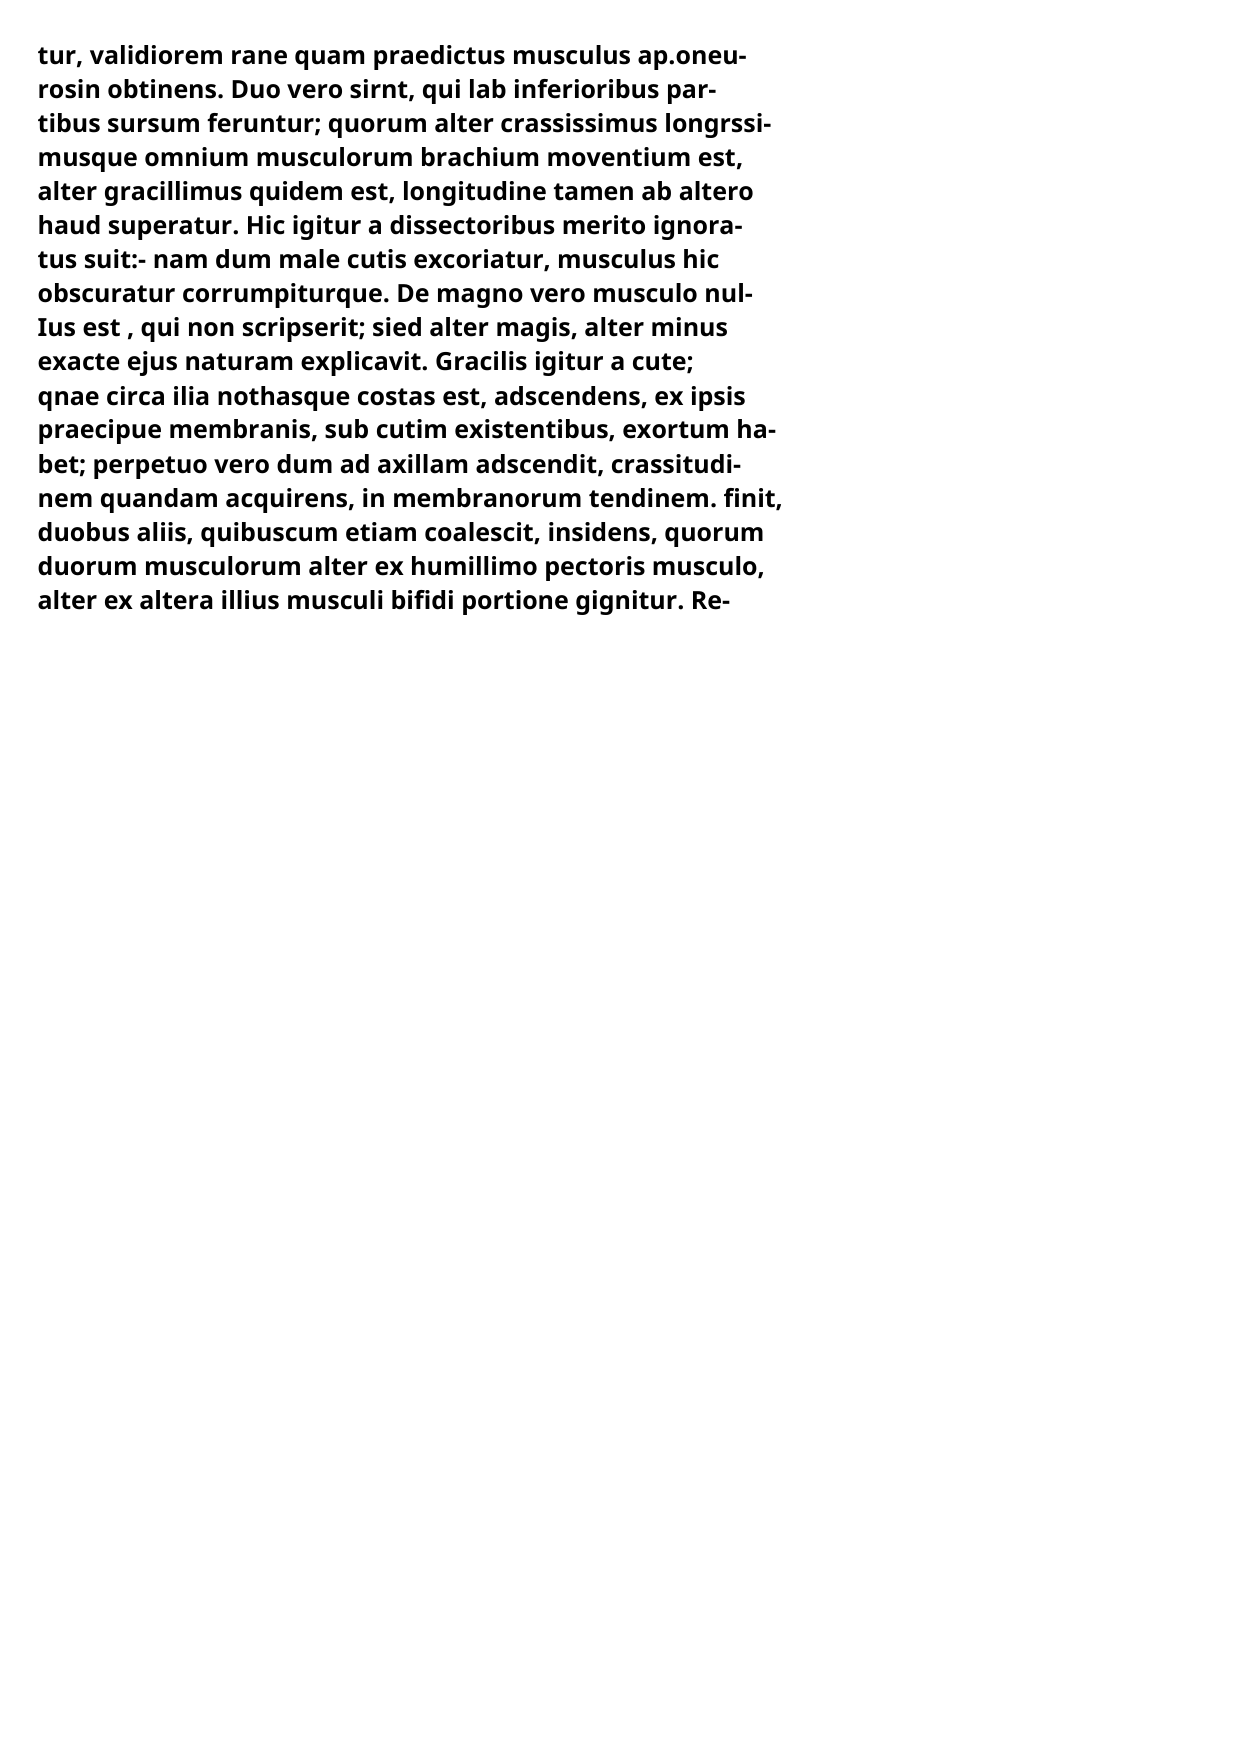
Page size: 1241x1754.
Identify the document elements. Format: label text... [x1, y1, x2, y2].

text tur, validiorem rane quam praedictus musculus ap.oneu- rosin obtinens. Duo vero sirnt, qui lab inferioribus par- tibus sursum feruntur; quorum alter crassissimus longrssi- musque omnium musculorum brachium moventium est, alter gracillimus quidem est, longitudine tamen ab altero haud superatur. Hic igitur a dissectoribus merito ignora- tus suit:- nam dum male cutis excoriatur, musculus hic obscuratur corrumpiturque. De magno vero musculo nul- Ius est , qui non scripserit; sied alter magis, alter minus exacte ejus naturam explicavit. Gracilis igitur a cute; qnae circa ilia nothasque costas est, adscendens, ex ipsis praecipue membranis, sub cutim existentibus, exortum ha- bet; perpetuo vero dum ad axillam adscendit, crassitudi- nem quandam acquirens, in membranorum tendinem. finit, duobus aliis, quibuscum etiam coalescit, insidens, quorum duorum musculorum alter ex humillimo pectoris musculo, alter ex altera illius musculi bifidi portione gignitur. Re- [37, 37, 1203, 617]
